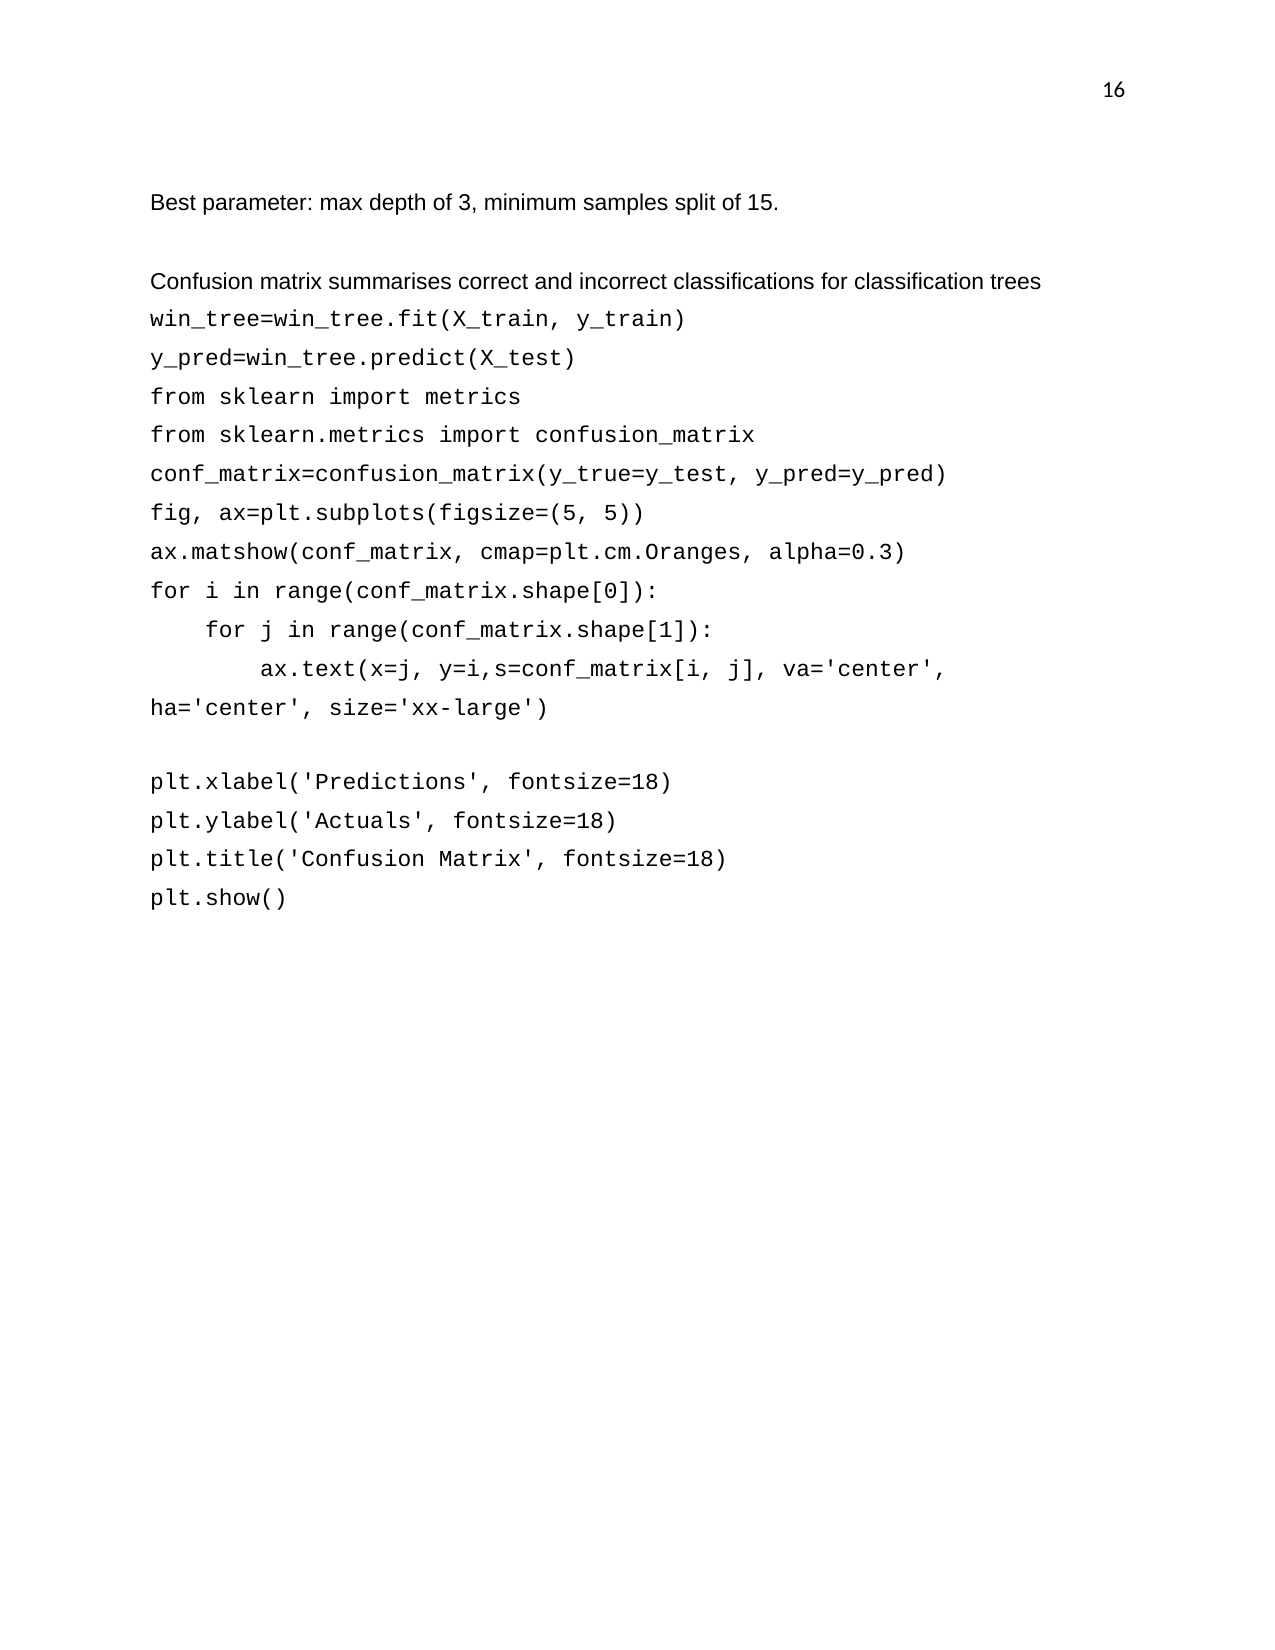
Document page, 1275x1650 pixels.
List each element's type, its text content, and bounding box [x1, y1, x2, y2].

text Best parameter: max depth of 3, minimum samples split of 15. [150, 189, 1125, 215]
text ax.text(x=j, y=i,s=conf_matrix[i, j], va='center', ha='center', size='xx-large') [150, 657, 1125, 722]
text conf_matrix=confusion_matrix(y_true=y_test, y_pred=y_pred) [150, 463, 1125, 489]
text plt.title('Confusion Matrix', fontsize=18) [150, 848, 1125, 874]
text win_tree=win_tree.fit(X_train, y_train) [150, 307, 1125, 333]
text fig, ax=plt.subplots(figsize=(5, 5)) [150, 502, 1125, 527]
text plt.show() [150, 887, 1125, 913]
text from sklearn.metrics import confusion_matrix [150, 424, 1125, 450]
text plt.ylabel('Actuals', fontsize=18) [150, 809, 1125, 835]
text plt.xlabel('Predictions', fontsize=18) [150, 770, 1125, 796]
text Confusion matrix summarises correct and incorrect classifications for classification trees [150, 268, 1125, 294]
text y_pred=win_tree.predict(X_test) [150, 346, 1125, 372]
text for i in range(conf_matrix.shape[0]): [150, 579, 1125, 605]
text ax.matshow(conf_matrix, cmap=plt.cm.Oranges, alpha=0.3) [150, 540, 1125, 566]
text from sklearn import metrics [150, 385, 1125, 411]
text for j in range(conf_matrix.shape[1]): [150, 618, 1125, 644]
